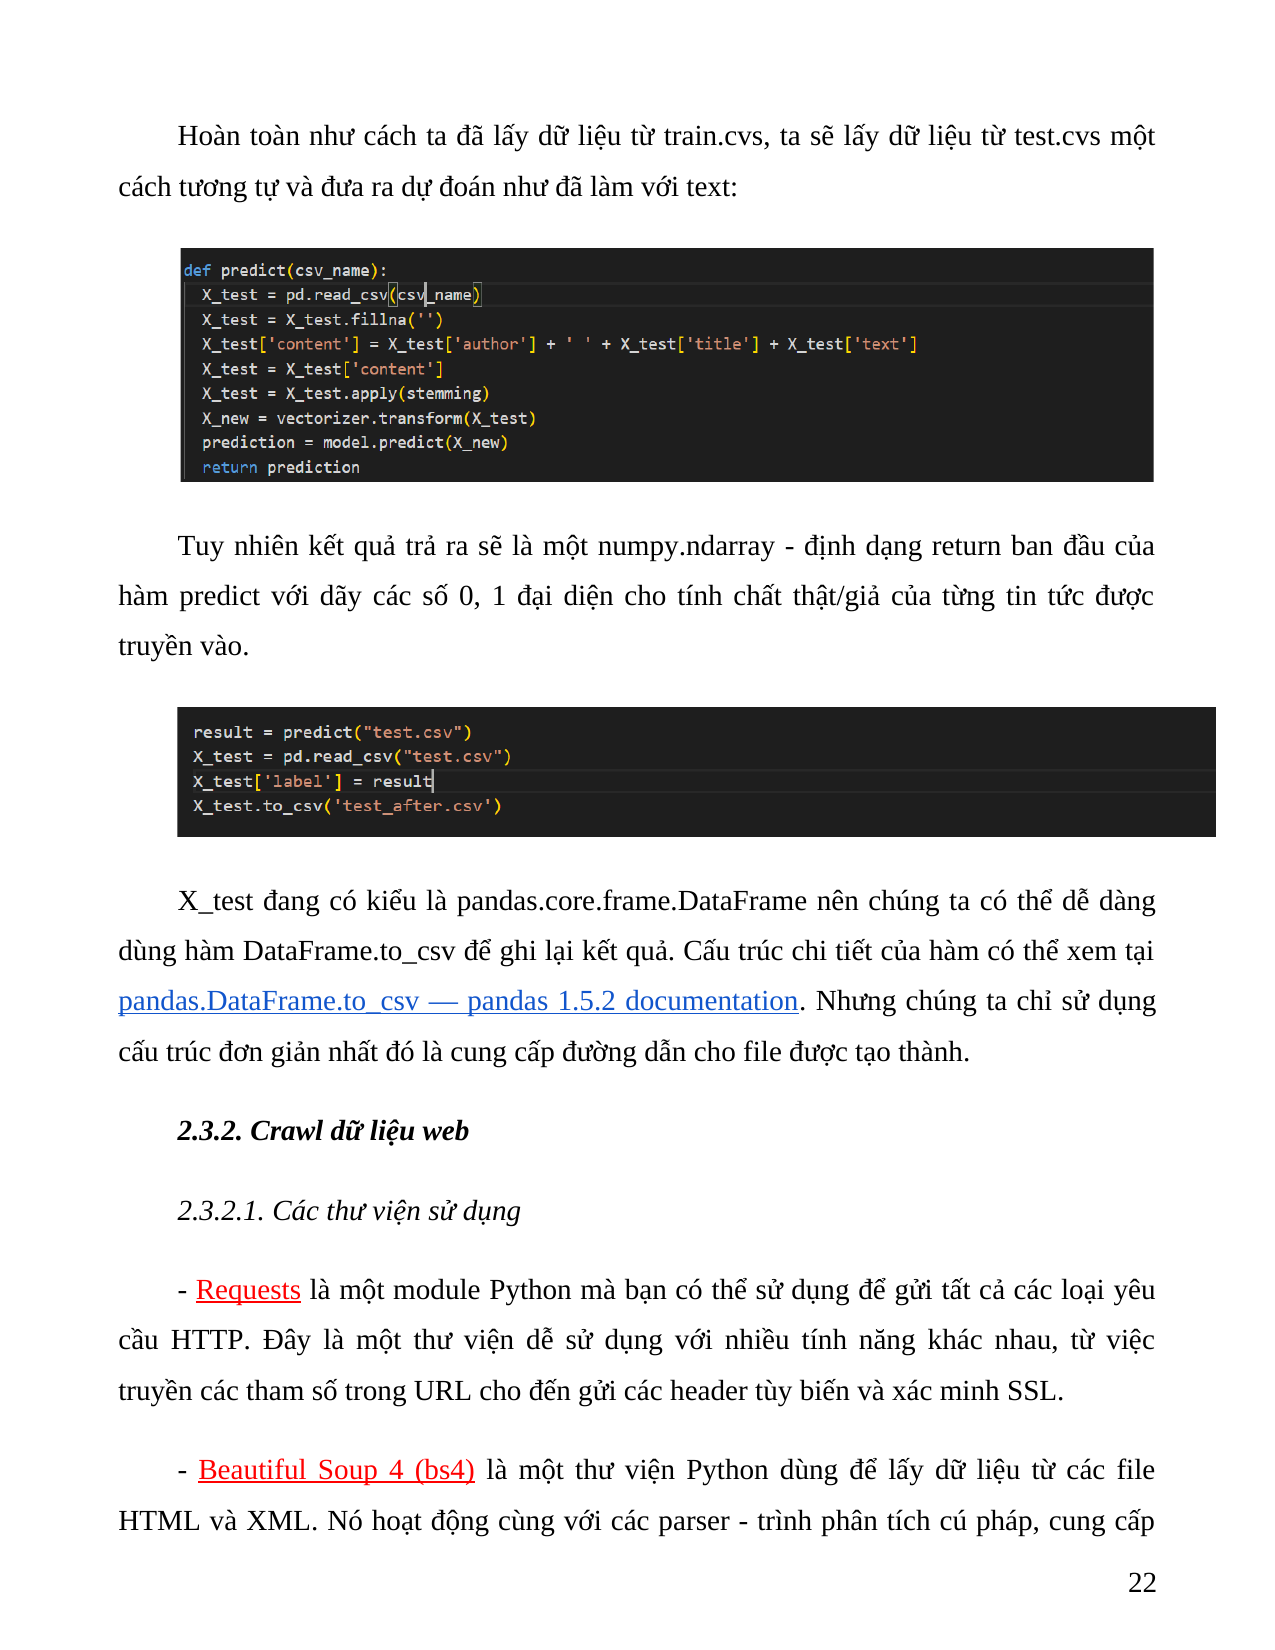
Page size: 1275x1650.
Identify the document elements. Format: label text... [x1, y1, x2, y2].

text X_test đang có kiểu là pandas.core.frame.DataFrame nên chúng ta có thể dễ dàng dùng hàm DataFrame.to_csv để ghi lại kết quả. Cấu trúc chi tiết của hàm có thể xem tại pandas.DataFrame.to_csv — pandas 1.5.2 documentation. Nhưng chúng ta chỉ sử dụng cấu trúc đơn giản nhất đó là cung cấp đường dẫn cho file được tạo thành. [118, 883, 1157, 1067]
text Tuy nhiên kết quả trả ra sẽ là một numpy.ndarray - định dạng return ban đầu của hàm predict với dãy các số 0, 1 đại diện cho tính chất thật/giả của từng tin tức được truyền vào. [118, 528, 1157, 662]
text Hoàn toàn như cách ta đã lấy dữ liệu từ train.cvs, ta sẽ lấy dữ liệu từ test.cvs một cách tương tự và đưa ra dự đoán như đã làm với text: [118, 118, 1157, 202]
picture [177, 707, 1216, 837]
subtitle 2.3.2. Crawl dữ liệu web [118, 1113, 1157, 1147]
text - Requests là một module Python mà bạn có thể sử dụng để gửi tất cả các loại yêu cầu HTTP. Đây là một thư viện dễ sử dụng với nhiều tính năng khác nhau, từ việc truyền các tham số trong URL cho đến gửi các header tùy biến và xác minh SSL. [118, 1272, 1157, 1406]
picture [180, 248, 1154, 482]
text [118, 1452, 1157, 1503]
subtitle 2.3.2.1. Các thư viện sử dụng [118, 1193, 1157, 1226]
